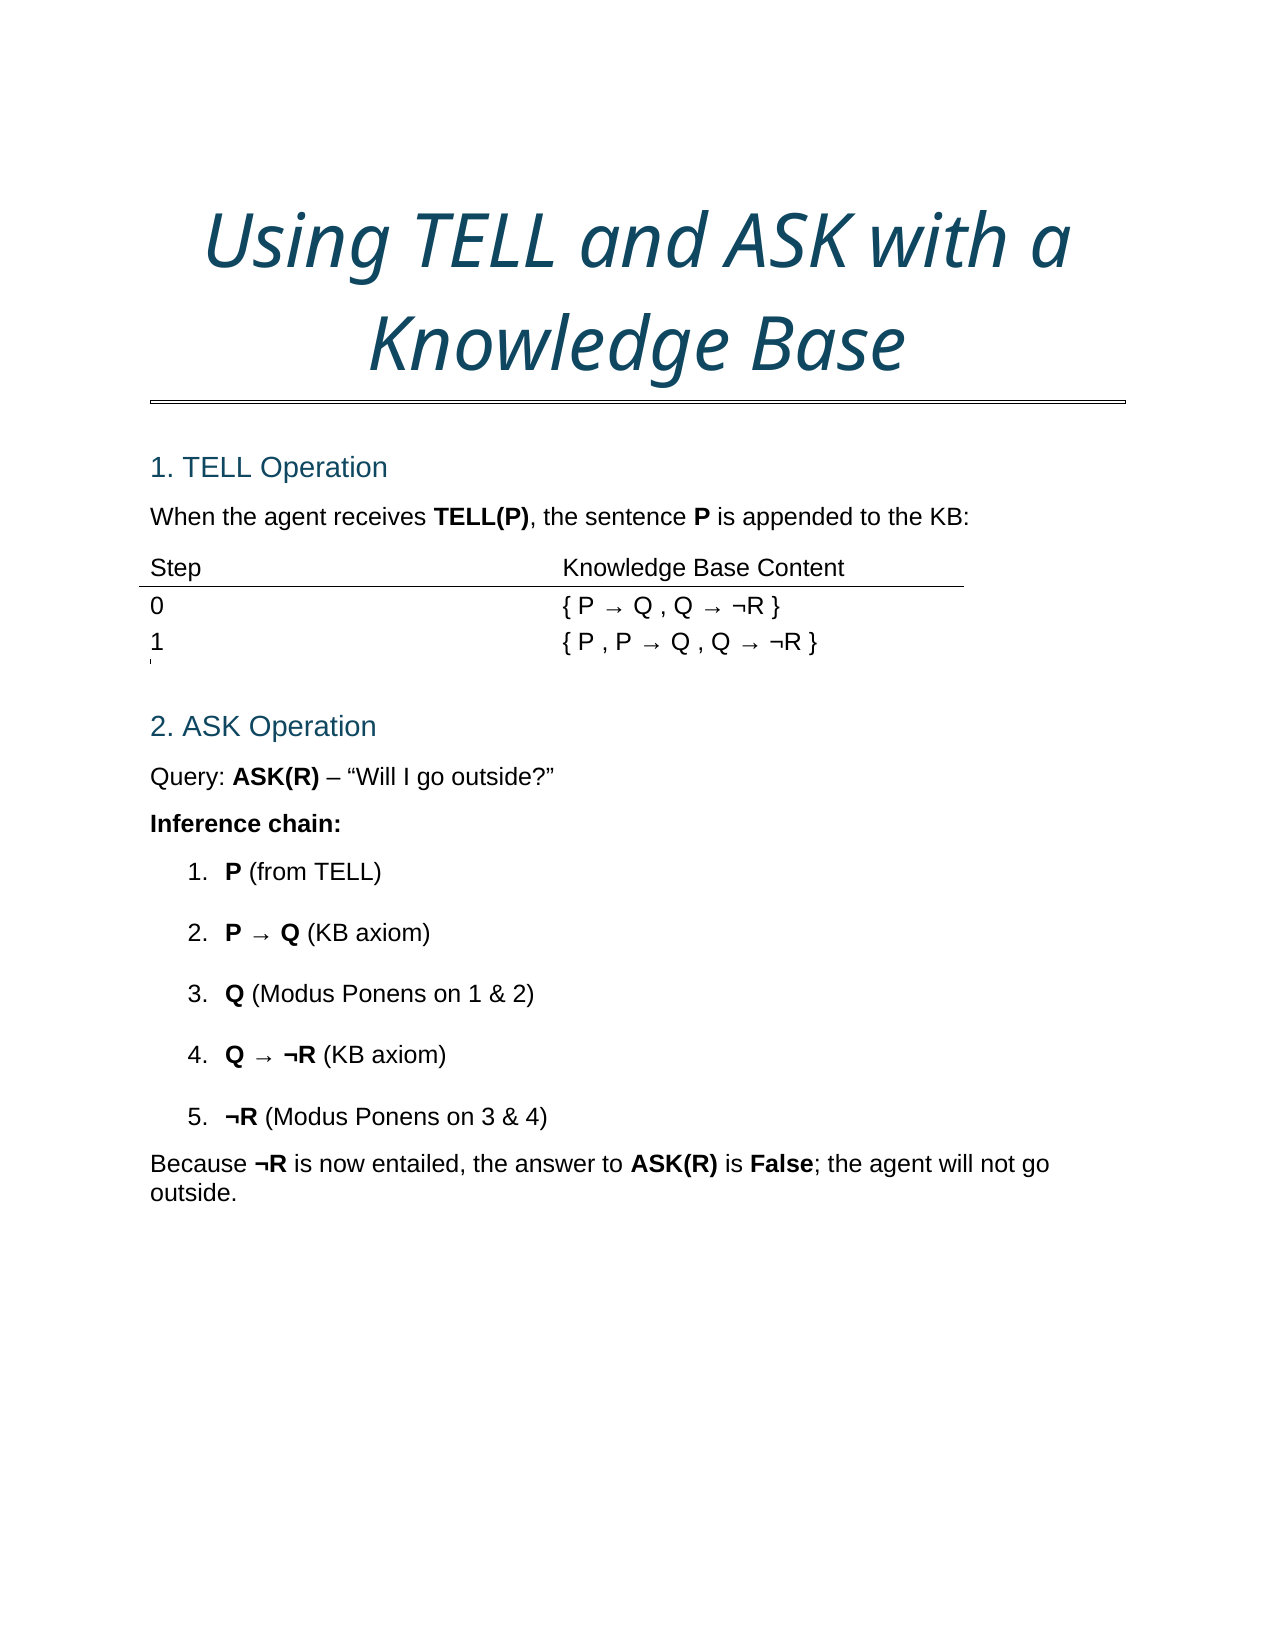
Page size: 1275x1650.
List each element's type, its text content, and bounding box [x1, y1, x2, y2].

title Using TELL and ASK with a Knowledge Base [150, 187, 1125, 392]
text When the agent receives TELL(P), the sentence P is appended to the KB: [150, 502, 1125, 531]
subtitle 2. ASK Operation [150, 709, 1125, 743]
list ¬R (Modus Ponens on 3 & 4) [187, 1102, 1125, 1131]
text Query: ASK(R) – “Will I go outside?” [150, 762, 1125, 791]
list P (from TELL) [187, 857, 1125, 914]
table_cell { P → Q , Q → ¬R } [551, 587, 964, 624]
table_cell { P , P → Q , Q → ¬R } [551, 624, 964, 660]
text Because ¬R is now entailed, the answer to ASK(R) is False; the agent will not go outside. [150, 1149, 1125, 1207]
text Inference chain: [150, 809, 1125, 838]
table_cell 1 [139, 624, 551, 660]
subtitle 1. TELL Operation [150, 450, 1125, 483]
table_header Step [139, 550, 551, 586]
list Q (Modus Ponens on 1 & 2) [187, 979, 1125, 1037]
table_cell 0 [139, 587, 551, 624]
list Q → ¬R (KB axiom) [187, 1041, 1125, 1098]
list P → Q (KB axiom) [187, 918, 1125, 976]
table_header Knowledge Base Content [551, 550, 964, 586]
